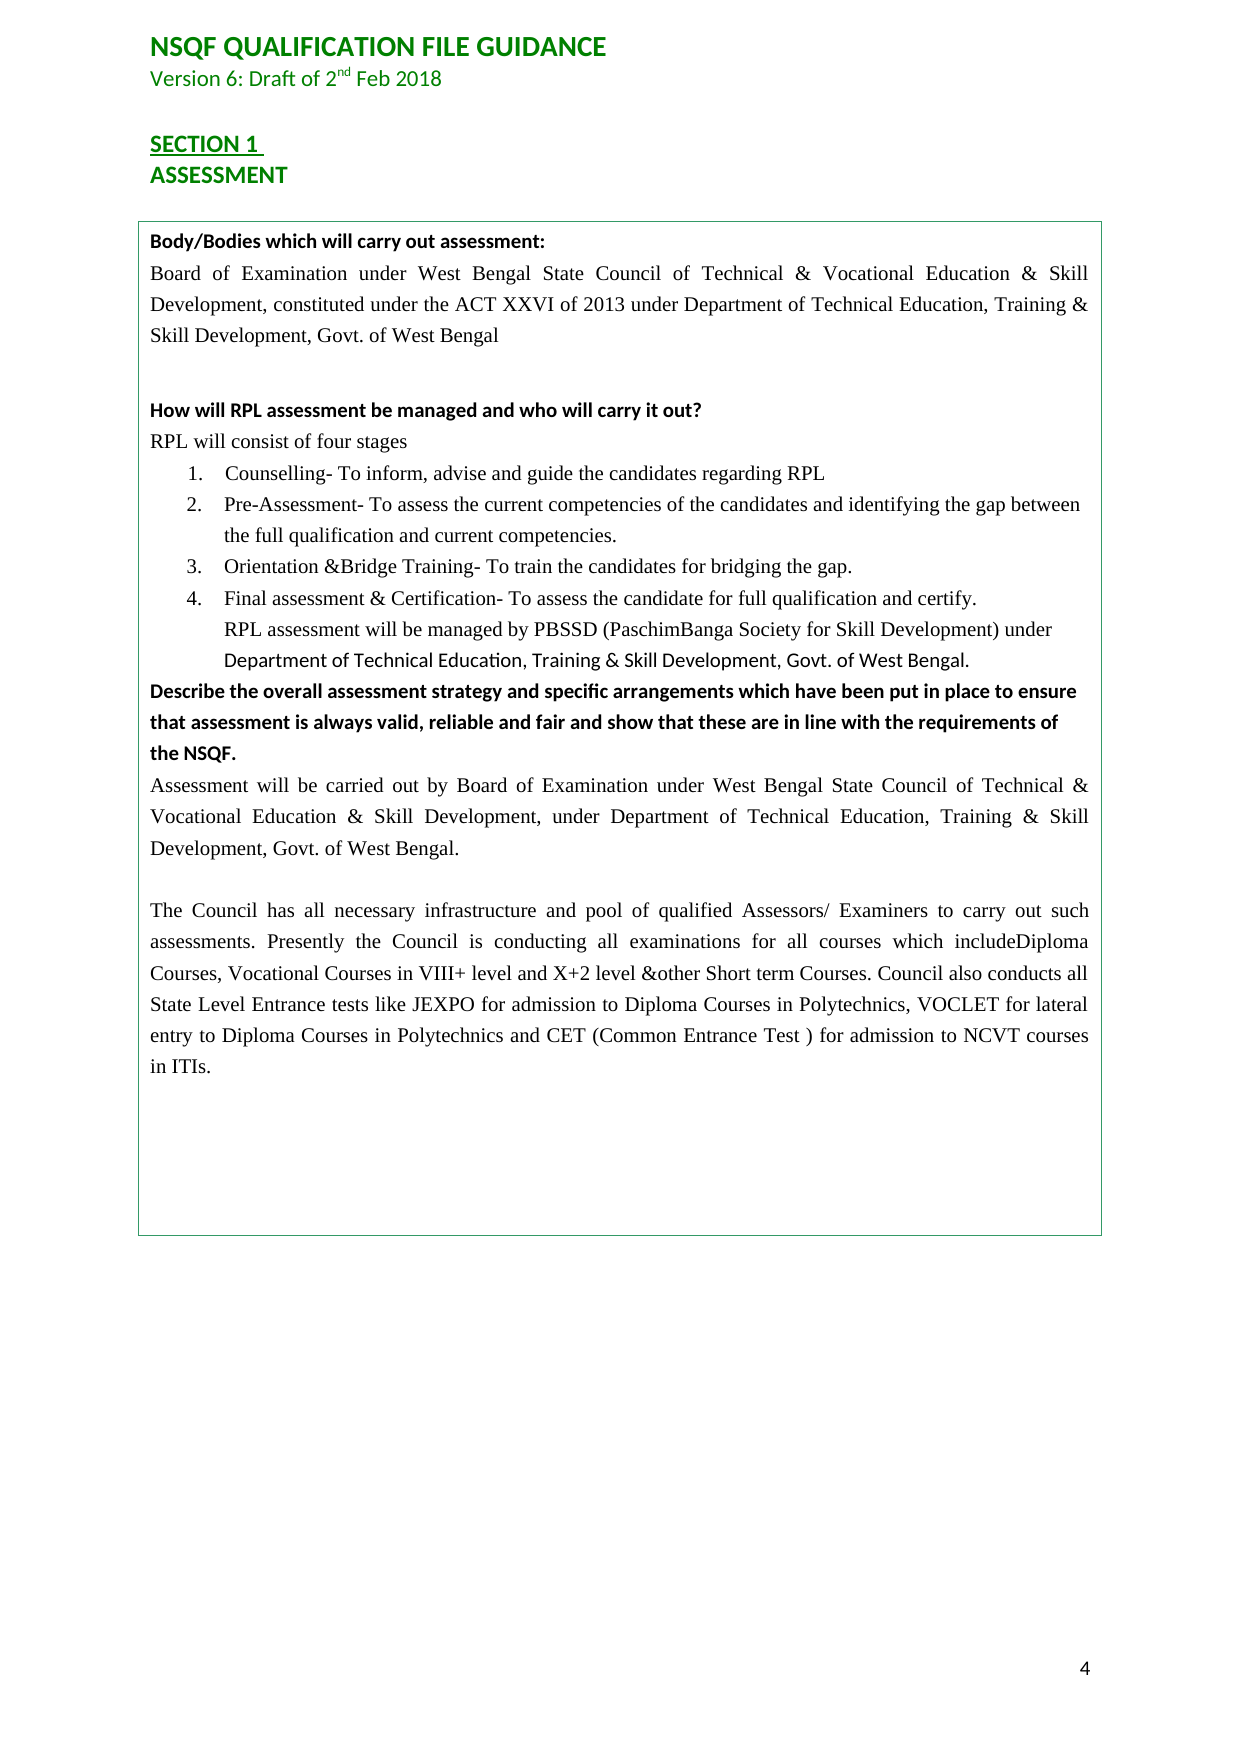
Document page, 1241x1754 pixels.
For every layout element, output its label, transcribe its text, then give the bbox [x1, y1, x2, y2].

table_header Body/Bodies which will carry out assessment: Board of Examination under West Bengal State Council of Technical & Vocational Education & Skill Development, constituted under the ACT XXVI of 2013 under Department of Technical Education, Training & Skill Development, Govt. of West Bengal How will RPL assessment be managed and who will carry it out? RPL will consist of four stages Counselling- To inform, advise and guide the candidates regarding RPL Pre-Assessment- To assess the current competencies of the candidates and identifying the gap between the full qualification and current competencies. Orientation &Bridge Training- To train the candidates for bridging the gap. Final assessment & Certification- To assess the candidate for full qualification and certify. RPL assessment will be managed by PBSSD (PaschimBanga Society for Skill Development) under Department of Technical Education, Training & Skill Development, Govt. of West Bengal. Describe the overall assessment strategy and specific arrangements which have been put in place to ensure that assessment is always valid, reliable and fair and show that these are in line with the requirements of the NSQF. Assessment will be carried out by Board of Examination under West Bengal State Council of Technical & Vocational Education & Skill Development, under Department of Technical Education, Training & Skill Development, Govt. of West Bengal. The Council has all necessary infrastructure and pool of qualified Assessors/ Examiners to carry out such assessments. Presently the Council is conducting all examinations for all courses which includeDiploma Courses, Vocational Courses in VIII+ level and X+2 level &other Short term Courses. Council also conducts all State Level Entrance tests like JEXPO for admission to Diploma Courses in Polytechnics, VOCLET for lateral entry to Diploma Courses in Polytechnics and CET (Common Entrance Test ) for admission to NCVT courses in ITIs. [139, 222, 1101, 1235]
text SECTION 1 [150, 127, 1090, 159]
text ASSESSMENT [150, 159, 1090, 190]
